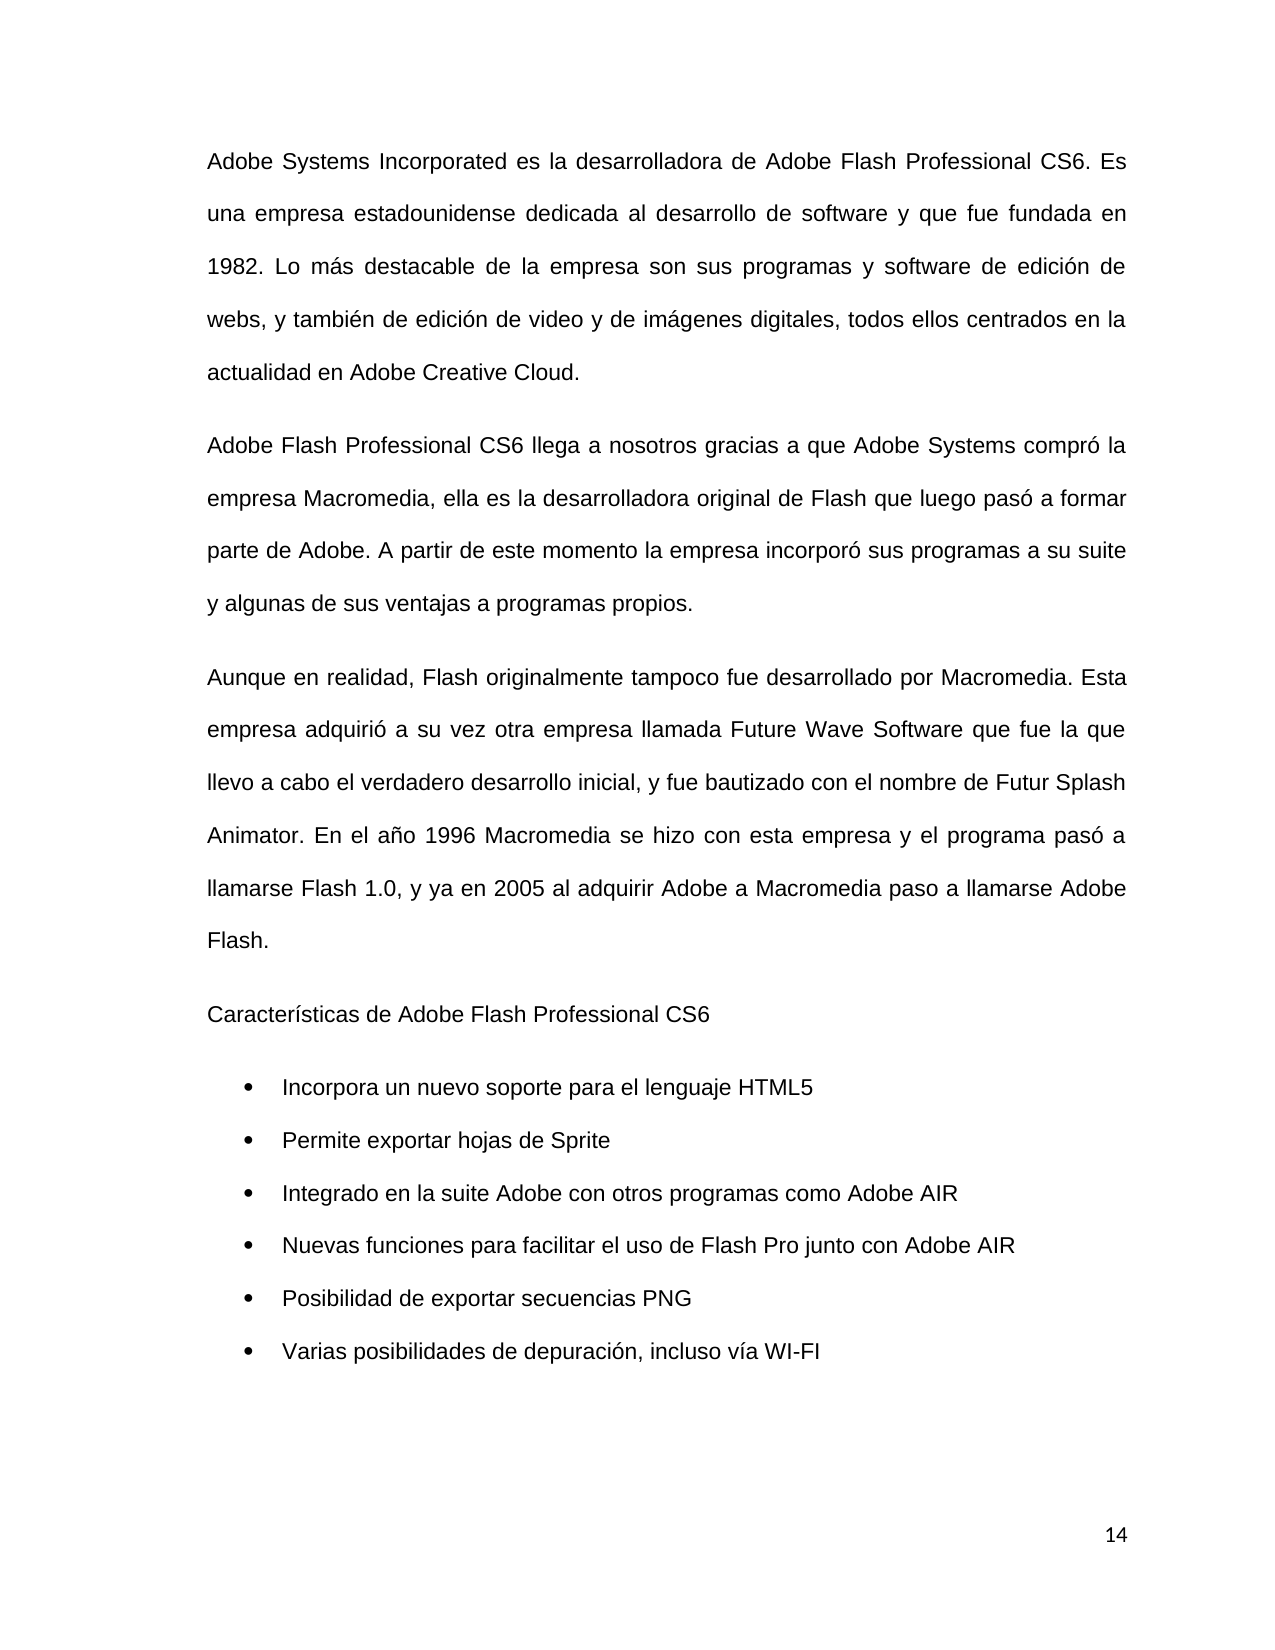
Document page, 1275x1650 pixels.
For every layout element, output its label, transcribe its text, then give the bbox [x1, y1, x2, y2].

list Incorpora un nuevo soporte para el lenguaje HTML5 [244, 1074, 1127, 1101]
list Posibilidad de exportar secuencias PNG [244, 1285, 1127, 1312]
text Adobe Flash Professional CS6 llega a nosotros gracias a que Adobe Systems compró la empresa Macromedia, ella es la desarrolladora original de Flash que luego pasó a formar parte de Adobe. A partir de este momento la empresa incorporó sus programas a su suite y algunas de sus ventajas a programas propios. [207, 432, 1127, 617]
list Permite exportar hojas de Sprite [244, 1127, 1127, 1153]
text Adobe Systems Incorporated es la desarrolladora de Adobe Flash Professional CS6. Es una empresa estadounidense dedicada al desarrollo de software y que fue fundada en 1982. Lo más destacable de la empresa son sus programas y software de edición de webs, y también de edición de video y de imágenes digitales, todos ellos centrados en la actualidad en Adobe Creative Cloud. [207, 148, 1127, 385]
text Aunque en realidad, Flash originalmente tampoco fue desarrollado por Macromedia. Esta empresa adquirió a su vez otra empresa llamada Future Wave Software que fue la que llevo a cabo el verdadero desarrollo inicial, y fue bautizado con el nombre de Futur Splash Animator. En el año 1996 Macromedia se hizo con esta empresa y el programa pasó a llamarse Flash 1.0, y ya en 2005 al adquirir Adobe a Macromedia paso a llamarse Adobe Flash. [207, 664, 1127, 954]
list Nuevas funciones para facilitar el uso de Flash Pro junto con Adobe AIR [244, 1232, 1127, 1259]
text Características de Adobe Flash Professional CS6 [207, 1001, 1127, 1027]
list Integrado en la suite Adobe con otros programas como Adobe AIR [244, 1180, 1127, 1206]
list Varias posibilidades de depuración, incluso vía WI-FI [244, 1338, 1127, 1364]
